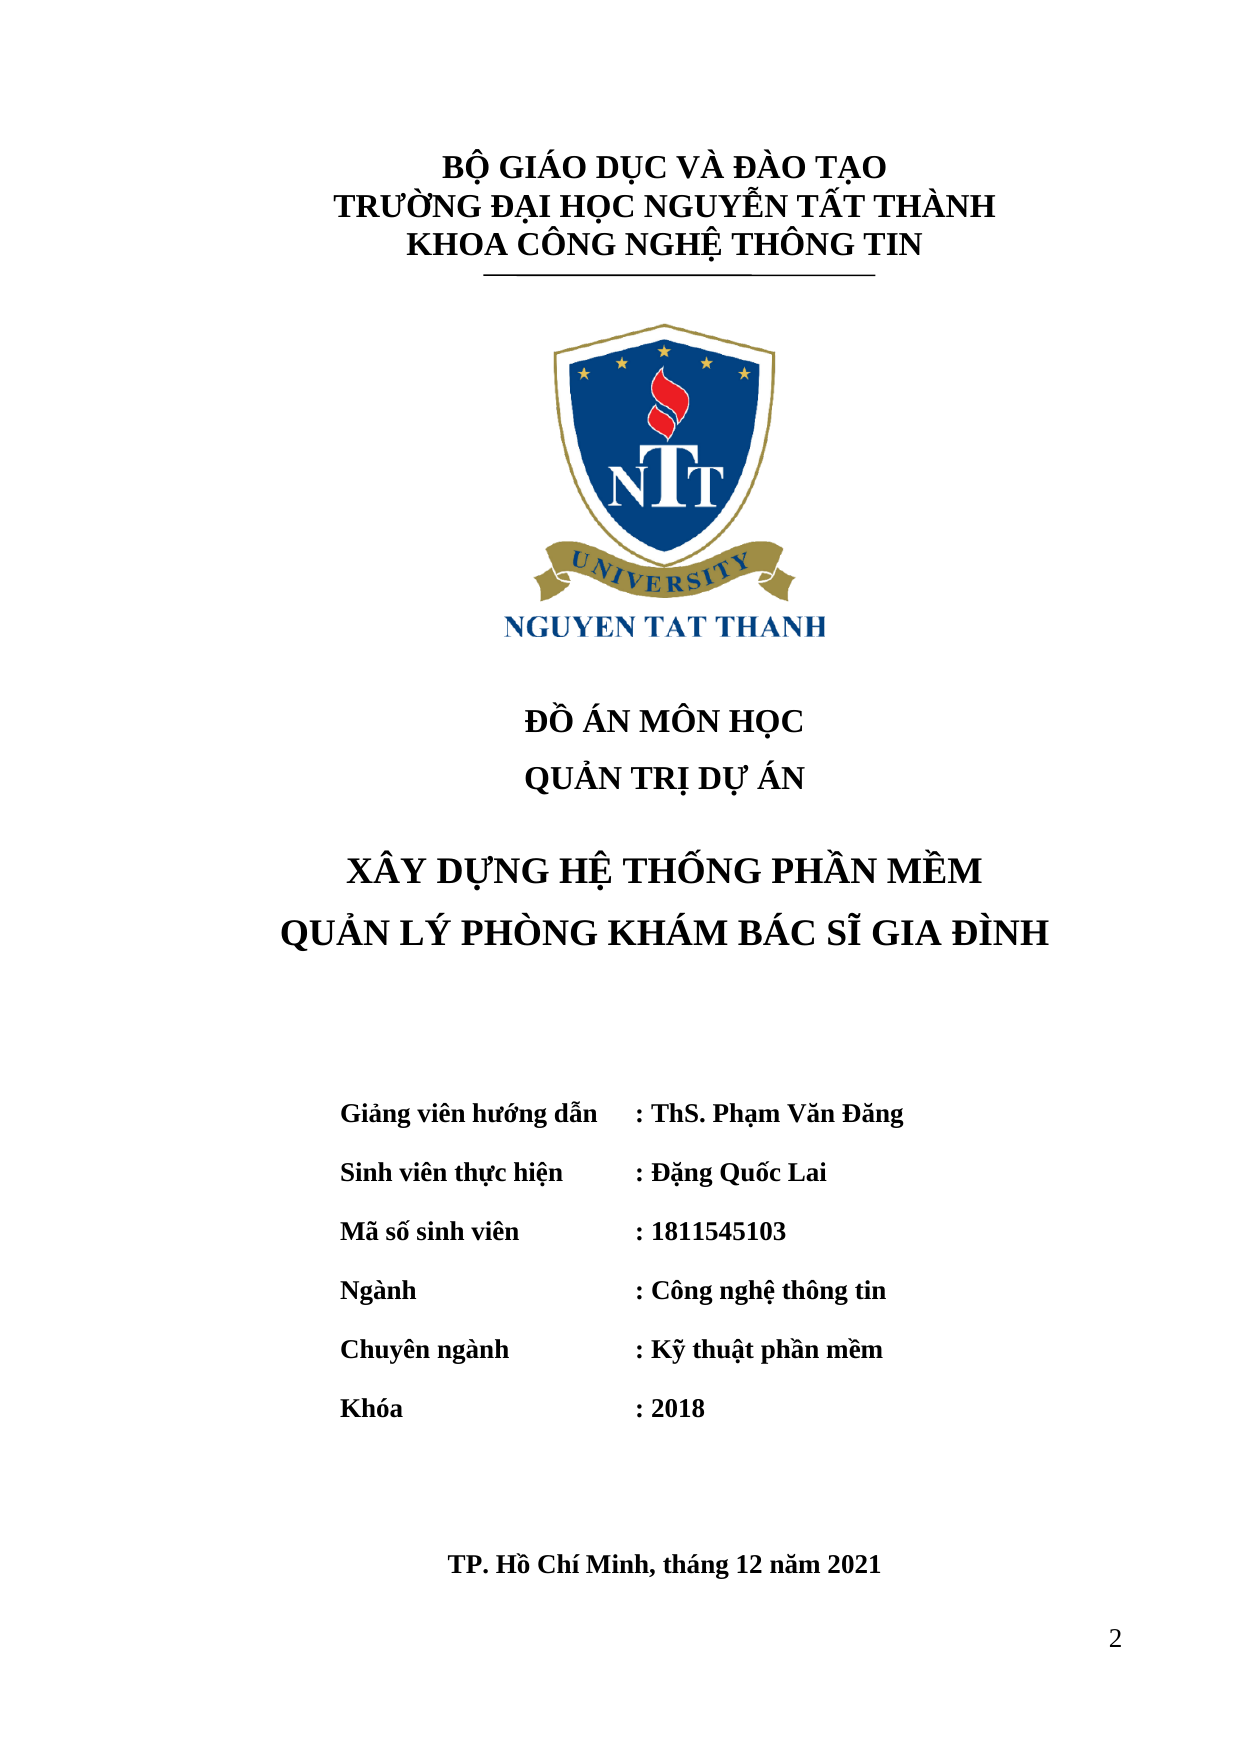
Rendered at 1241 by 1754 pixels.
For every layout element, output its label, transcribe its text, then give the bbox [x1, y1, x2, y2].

text Sinh viên thực hiện : Đặng Quốc Lai [207, 1156, 1122, 1187]
text BỘ GIÁO DỤC VÀ ĐÀO TẠO [207, 148, 1122, 186]
text QUẢN LÝ PHÒNG KHÁM BÁC SĨ GIA ĐÌNH [207, 911, 1122, 954]
text Khóa : 2018 [207, 1393, 1122, 1424]
text Ngành : Công nghệ thông tin [207, 1274, 1122, 1305]
text Chuyên ngành : Kỹ thuật phần mềm [207, 1333, 1122, 1364]
text QUẢN TRỊ DỰ ÁN [207, 758, 1122, 797]
text Mã số sinh viên : 1811545103 [207, 1215, 1122, 1246]
text XÂY DỰNG HỆ THỐNG PHẦN MỀM [207, 848, 1122, 892]
text TRƯỜNG ĐẠI HỌC NGUYỄN TẤT THÀNH [207, 186, 1122, 224]
text KHOA CÔNG NGHỆ THÔNG TIN [207, 224, 1122, 263]
text ĐỒ ÁN MÔN HỌC [207, 702, 1122, 740]
text TP. Hồ Chí Minh, tháng 12 năm 2021 [207, 1548, 1122, 1579]
picture [503, 323, 825, 637]
text Giảng viên hướng dẫn : ThS. Phạm Văn Đăng [207, 1097, 1122, 1128]
